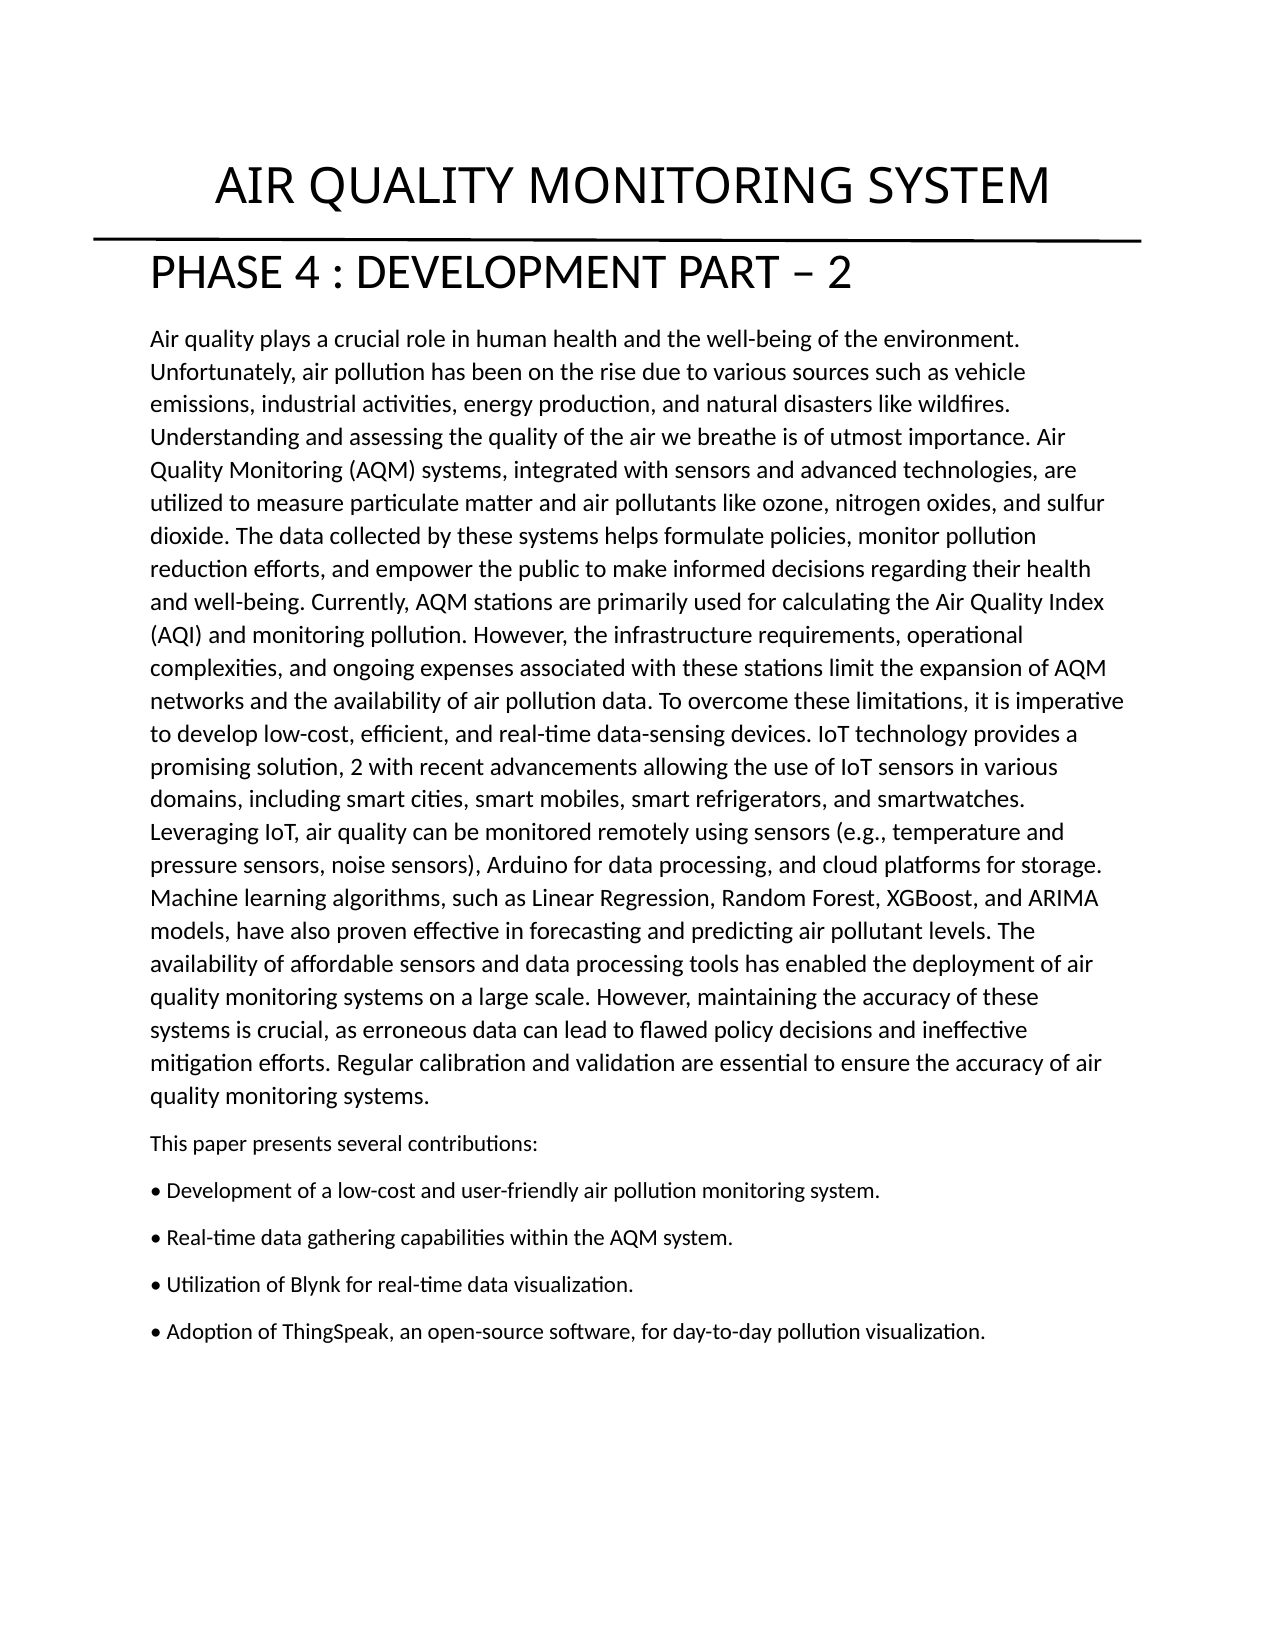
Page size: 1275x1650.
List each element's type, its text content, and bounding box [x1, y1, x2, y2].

text Air quality plays a crucial role in human health and the well-being of the environment. Unfortunately, air pollution has been on the rise due to various sources such as vehicle emissions, industrial activities, energy production, and natural disasters like wildfires. Understanding and assessing the quality of the air we breathe is of utmost importance. Air Quality Monitoring (AQM) systems, integrated with sensors and advanced technologies, are utilized to measure particulate matter and air pollutants like ozone, nitrogen oxides, and sulfur dioxide. The data collected by these systems helps formulate policies, monitor pollution reduction efforts, and empower the public to make informed decisions regarding their health and well-being. Currently, AQM stations are primarily used for calculating the Air Quality Index (AQI) and monitoring pollution. However, the infrastructure requirements, operational complexities, and ongoing expenses associated with these stations limit the expansion of AQM networks and the availability of air pollution data. To overcome these limitations, it is imperative to develop low-cost, efficient, and real-time data-sensing devices. IoT technology provides a promising solution, 2 with recent advancements allowing the use of IoT sensors in various domains, including smart cities, smart mobiles, smart refrigerators, and smartwatches. Leveraging IoT, air quality can be monitored remotely using sensors (e.g., temperature and pressure sensors, noise sensors), Arduino for data processing, and cloud platforms for storage. Machine learning algorithms, such as Linear Regression, Random Forest, XGBoost, and ARIMA models, have also proven effective in forecasting and predicting air pollutant levels. The availability of affordable sensors and data processing tools has enabled the deployment of air quality monitoring systems on a large scale. However, maintaining the accuracy of these systems is crucial, as erroneous data can lead to flawed policy decisions and ineffective mitigation efforts. Regular calibration and validation are essential to ensure the accuracy of air quality monitoring systems. [150, 323, 1125, 1110]
text • Development of a low-cost and user-friendly air pollution monitoring system. [150, 1176, 1125, 1204]
text • Real-time data gathering capabilities within the AQM system. [150, 1223, 1125, 1251]
text • Adoption of ThingSpeak, an open-source software, for day-to-day pollution visualization. [150, 1317, 1125, 1345]
text This paper presents several contributions: [150, 1129, 1125, 1157]
text • Utilization of Blynk for real-time data visualization. [150, 1270, 1125, 1298]
text PHASE 4 : DEVELOPMENT PART – 2 [150, 241, 1125, 301]
text AIR QUALITY MONITORING SYSTEM [150, 150, 1125, 218]
